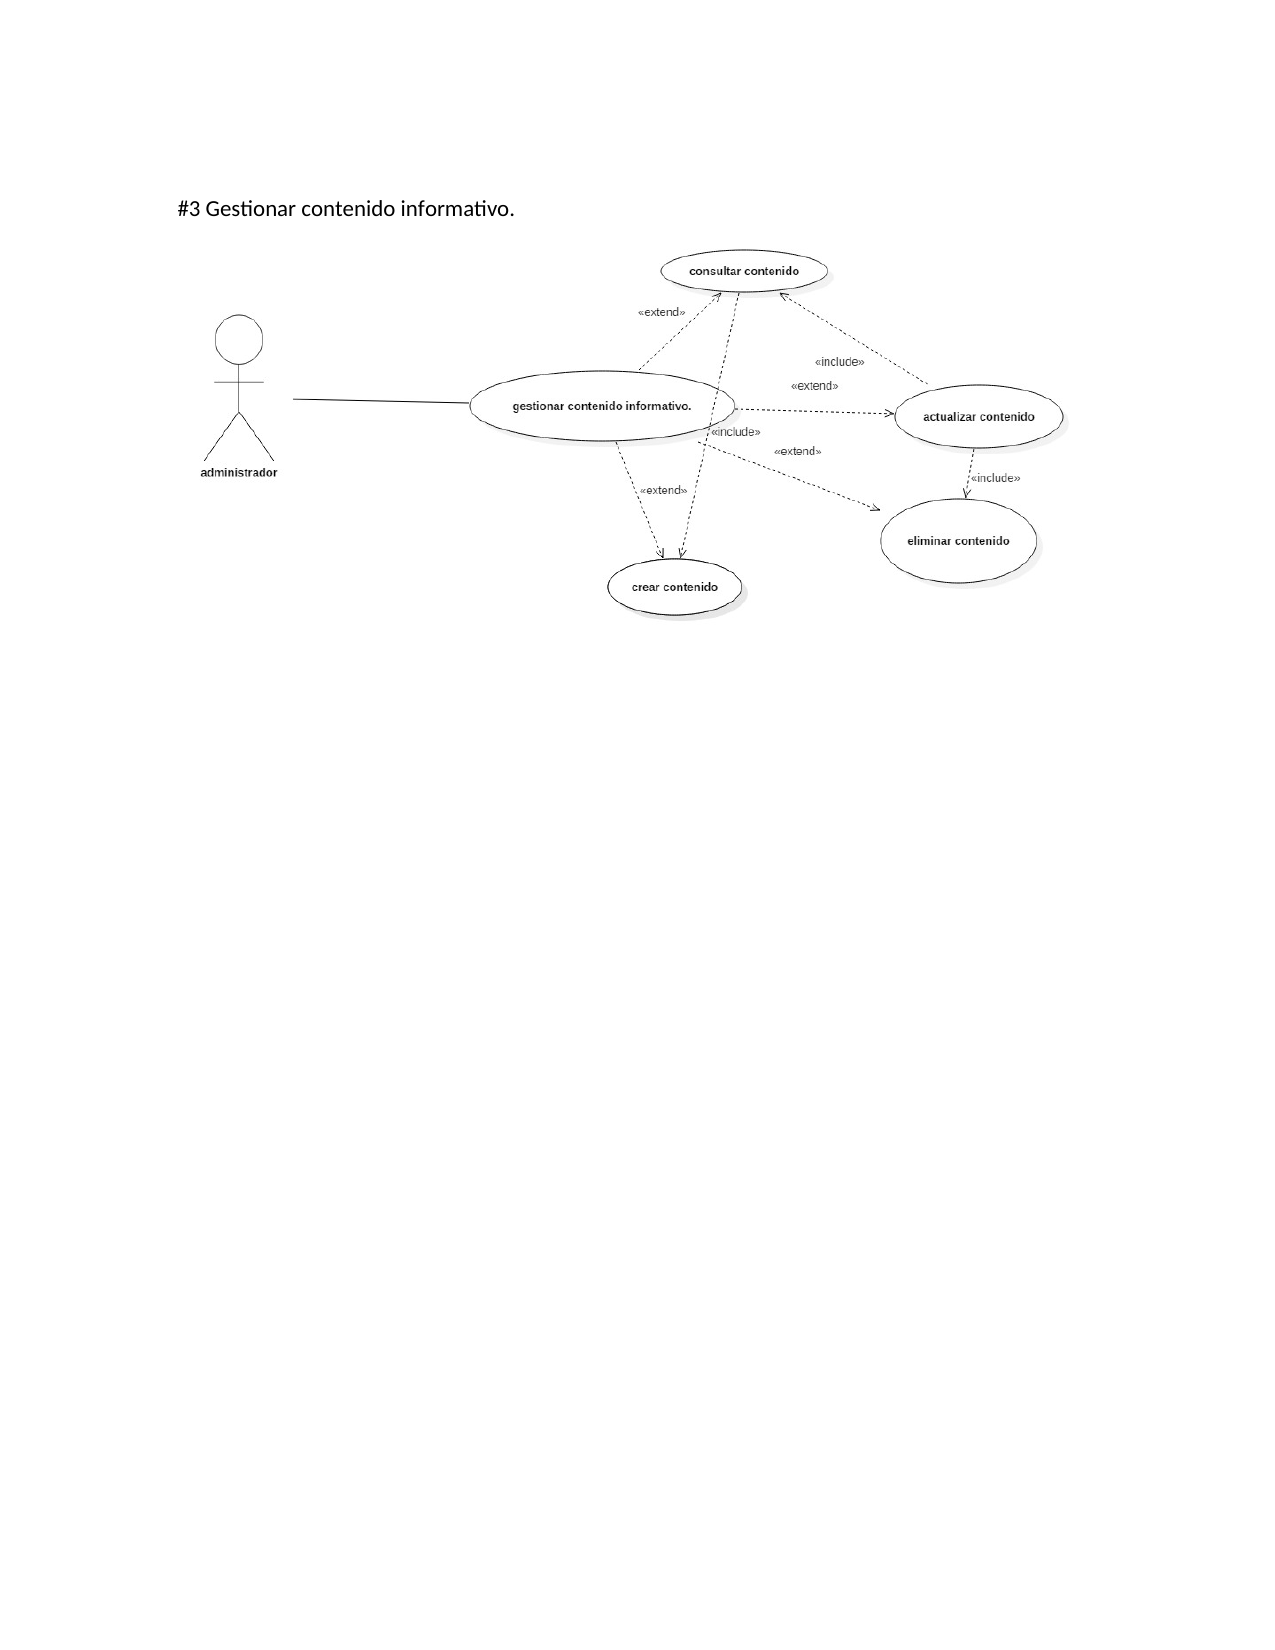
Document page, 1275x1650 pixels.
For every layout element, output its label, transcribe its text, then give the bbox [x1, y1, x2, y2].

picture [177, 241, 1098, 650]
text #3 Gestionar contenido informativo. [177, 194, 1098, 222]
